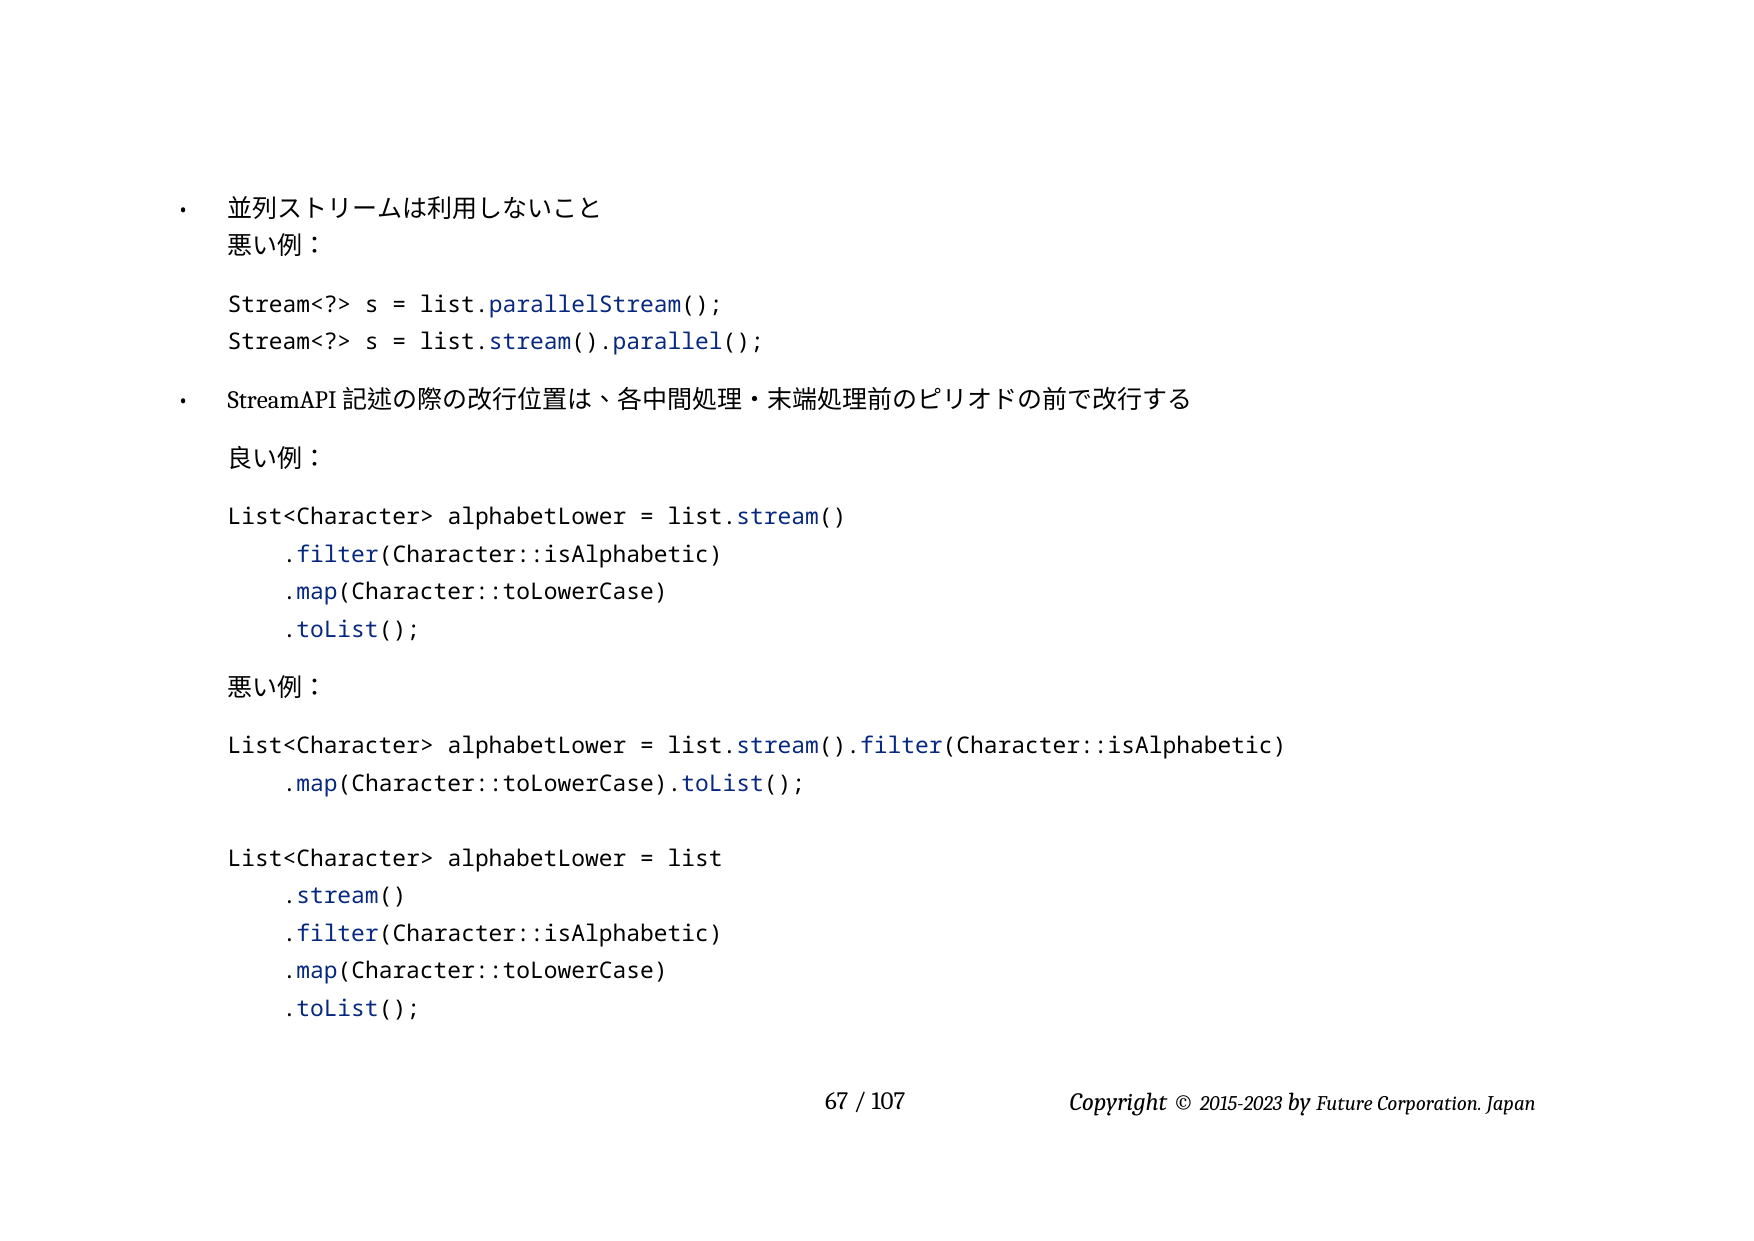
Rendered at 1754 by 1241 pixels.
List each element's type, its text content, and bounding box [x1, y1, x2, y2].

list List<Character> alphabetLower = list.stream() .filter(Character::isAlphabetic) .map(Character::toLowerCase) .toList(); [177, 497, 1547, 647]
list 悪い例： [177, 668, 1547, 706]
list StreamAPI 記述の際の改行位置は、各中間処理・末端処理前のピリオドの前で改行する [177, 381, 1547, 418]
list List<Character> alphabetLower = list.stream().filter(Character::isAlphabetic) .map(Character::toLowerCase).toList(); List<Character> alphabetLower = list .stream() .filter(Character::isAlphabetic) .map(Character::toLowerCase) .toList(); [177, 726, 1547, 1026]
list 良い例： [177, 439, 1547, 476]
list 並列ストリームは利用しないこと 悪い例： [177, 189, 1547, 264]
list Stream<?> s = list.parallelStream(); Stream<?> s = list.stream().parallel(); [177, 285, 1547, 360]
